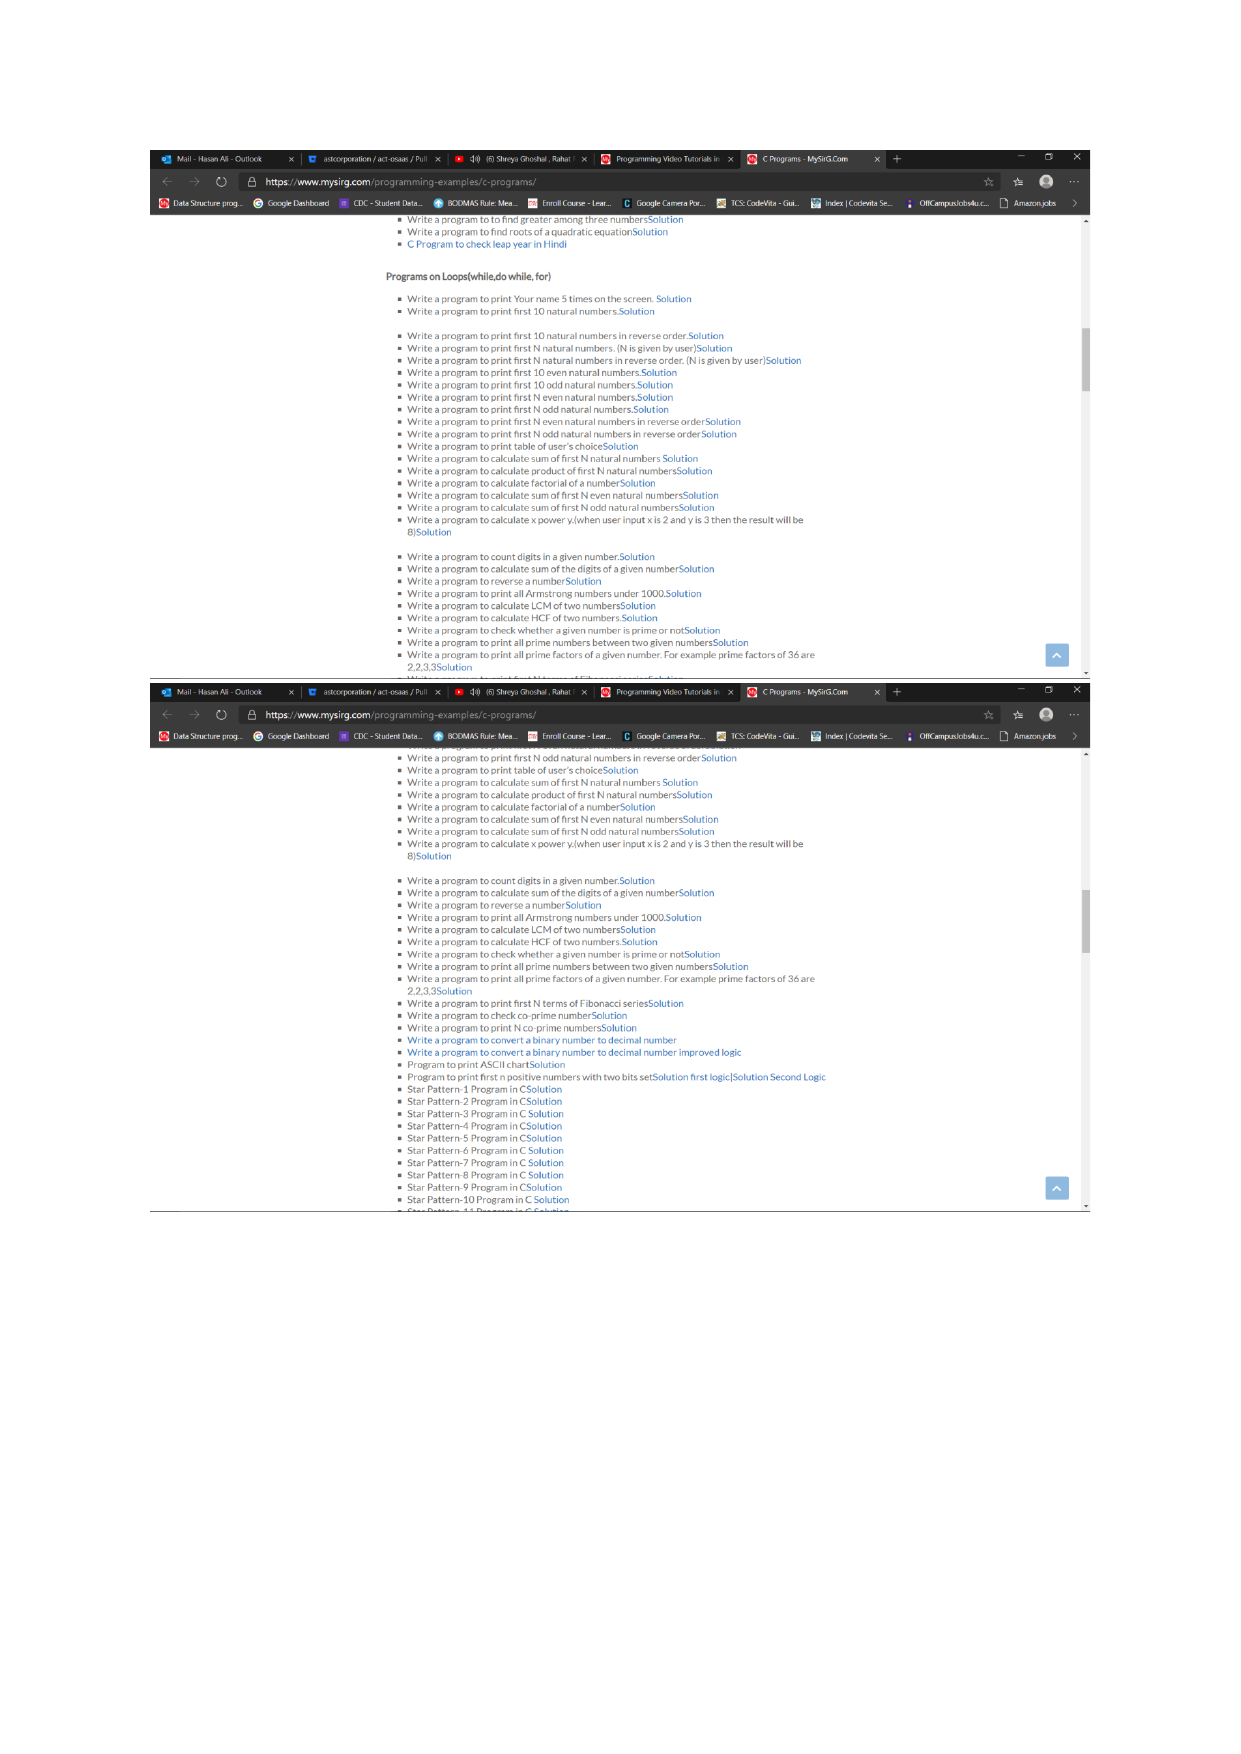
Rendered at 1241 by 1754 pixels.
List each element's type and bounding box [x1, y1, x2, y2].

picture [150, 683, 1091, 1212]
picture [150, 150, 1091, 679]
